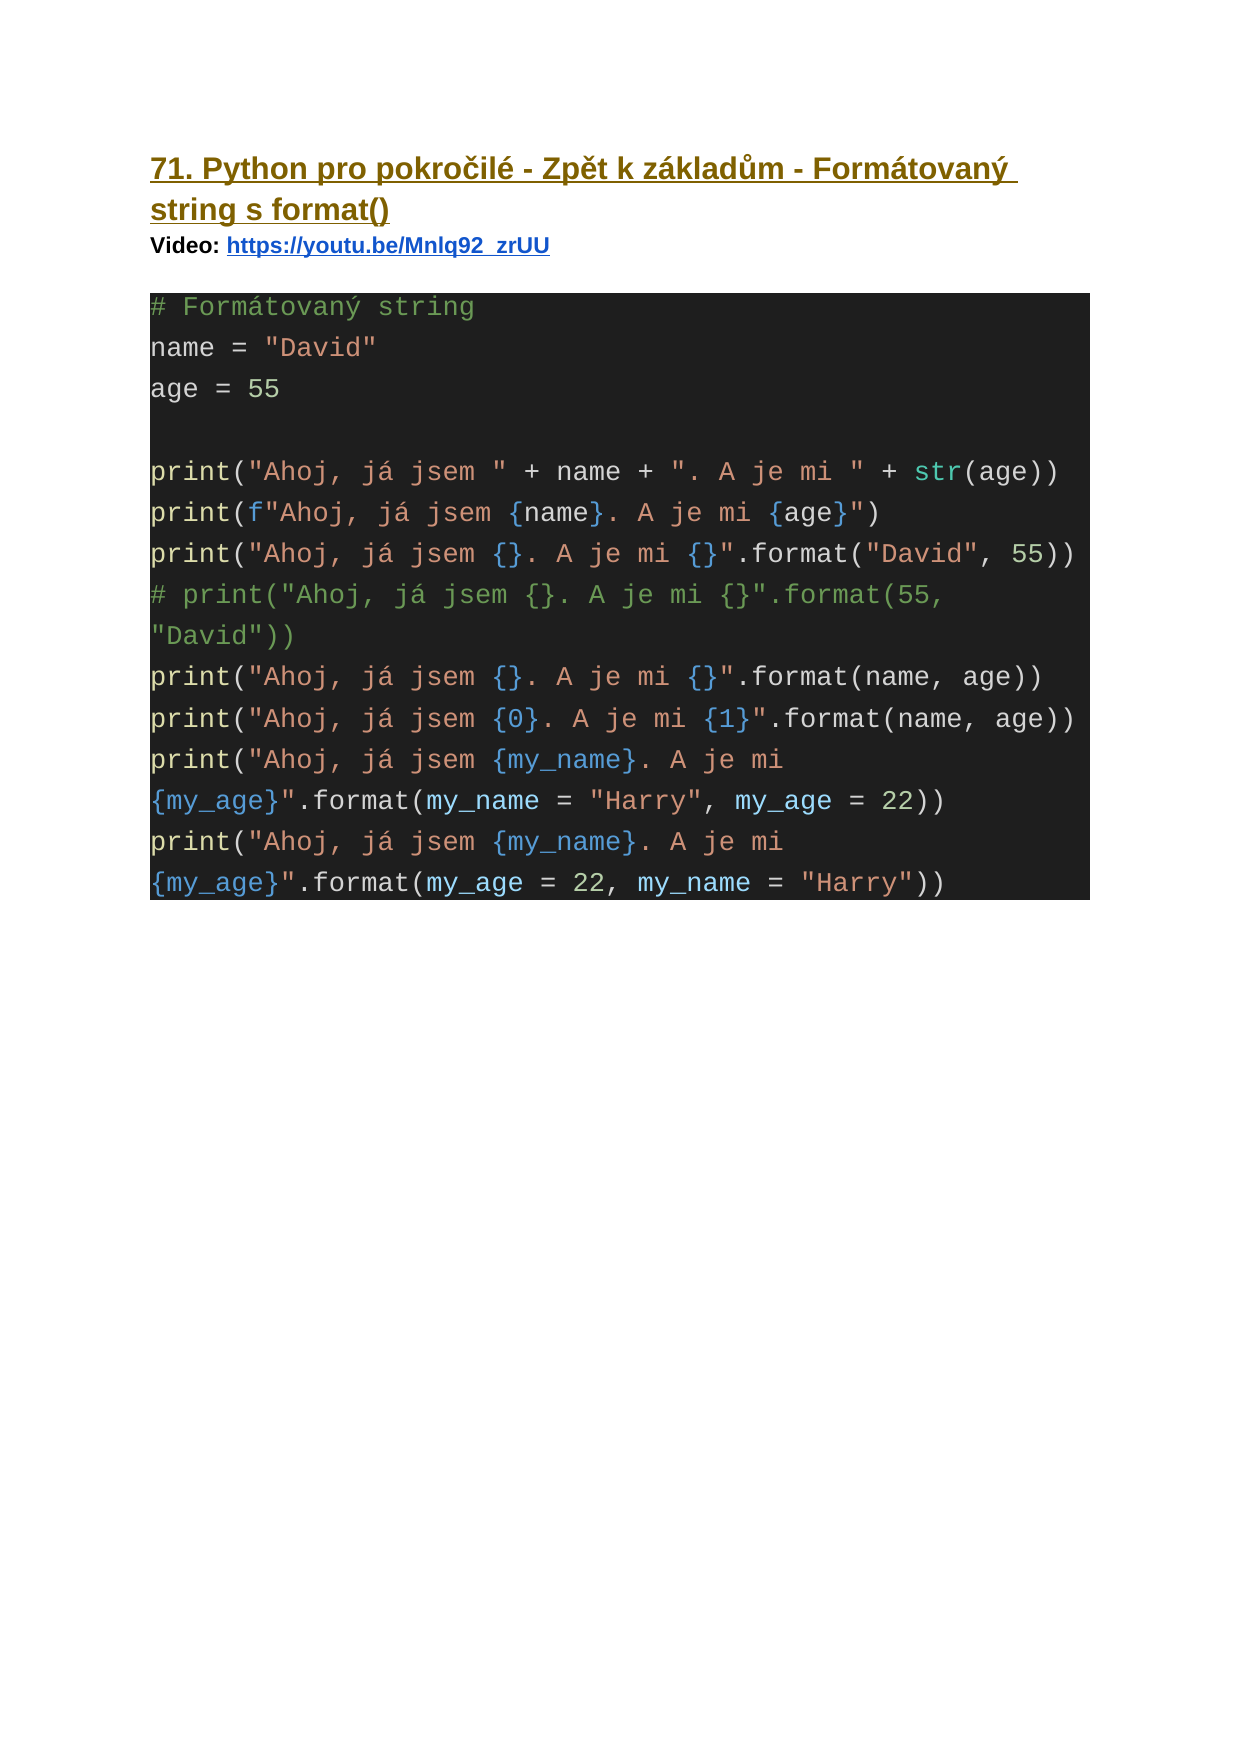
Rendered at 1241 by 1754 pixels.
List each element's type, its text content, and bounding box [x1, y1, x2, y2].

text age = 55 [150, 375, 1090, 406]
text print("Ahoj, já jsem " + name + ". A je mi " + str(age)) [150, 457, 1090, 488]
text print("Ahoj, já jsem {my_name}. A je mi {my_age}".format(my_age = 22, my_name = "Harry")) [150, 828, 1090, 900]
text print("Ahoj, já jsem {0}. A je mi {1}".format(name, age)) [150, 704, 1090, 735]
text print("Ahoj, já jsem {}. A je mi {}".format(name, age)) [150, 663, 1090, 694]
text print("Ahoj, já jsem {my_name}. A je mi {my_age}".format(my_name = "Harry", my_age = 22)) [150, 746, 1090, 817]
text 71. Python pro pokročilé - Zpět k základům - Formátovaný string s format() [150, 150, 1090, 227]
text name = "David" [150, 334, 1090, 365]
text print("Ahoj, já jsem {}. A je mi {}".format("David", 55)) [150, 540, 1090, 571]
text # Formátovaný string [150, 293, 1090, 324]
text Video: https://youtu.be/Mnlq92_zrUU [150, 232, 1090, 259]
text print(f"Ahoj, já jsem {name}. A je mi {age}") [150, 499, 1090, 529]
text # print("Ahoj, já jsem {}. A je mi {}".format(55, "David")) [150, 581, 1090, 653]
